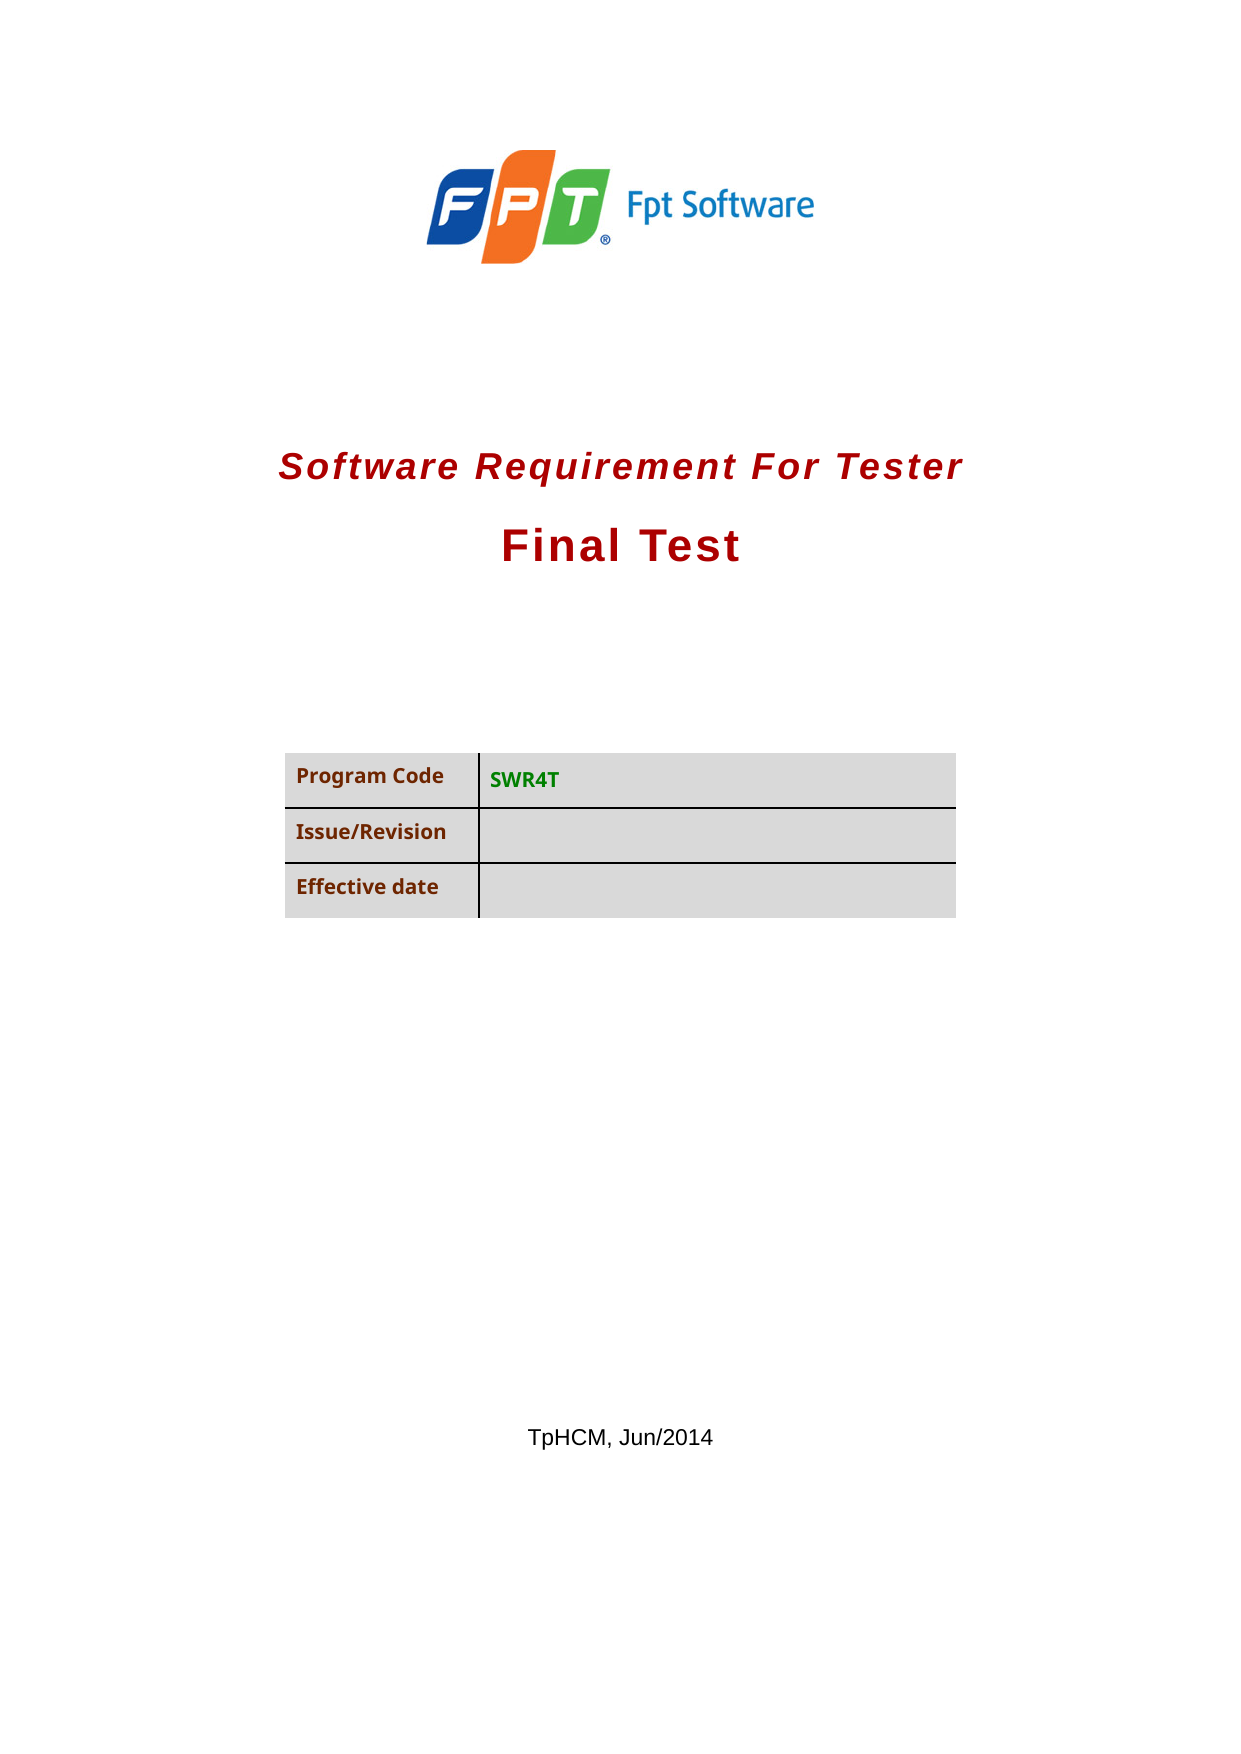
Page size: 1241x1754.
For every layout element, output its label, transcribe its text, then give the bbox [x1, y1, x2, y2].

table_cell Effective date [285, 864, 478, 918]
table_cell Issue/Revision [285, 809, 478, 862]
text Software Requirement For Tester [150, 444, 1090, 487]
text TpHCM, Jun/2014 [150, 1424, 1090, 1450]
table_cell [480, 864, 956, 918]
picture [426, 150, 814, 264]
table_cell [480, 809, 956, 862]
table_header Program Code [285, 753, 478, 807]
text Final Test [150, 519, 1090, 571]
table_header SWR4T [480, 753, 956, 807]
